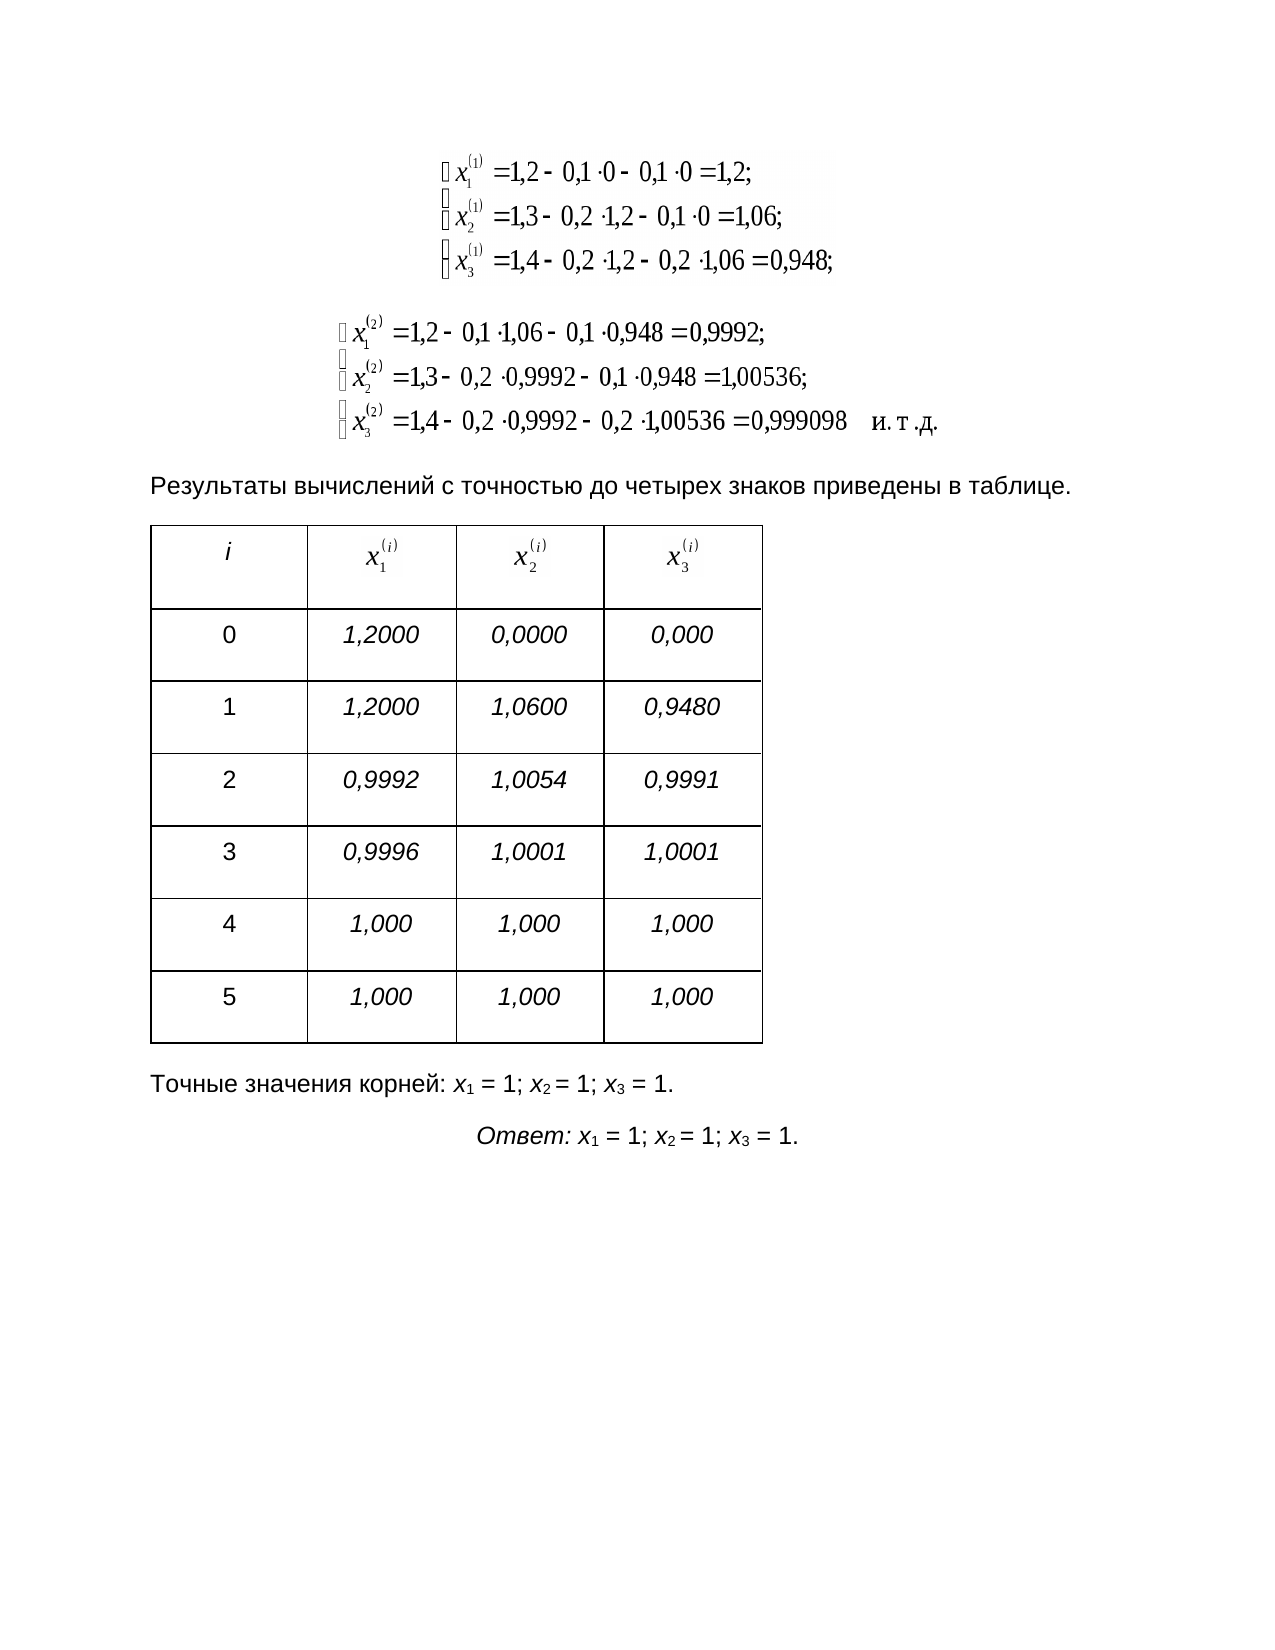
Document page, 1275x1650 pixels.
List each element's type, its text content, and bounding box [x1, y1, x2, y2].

picture [509, 536, 552, 577]
table_cell 0,9996 [308, 827, 456, 897]
text Точные значения корней: х1 = 1; х2 = 1; х3 = 1.+ [150, 1069, 1125, 1098]
table_header [605, 526, 762, 608]
table_cell 3 [152, 827, 307, 897]
table_cell 1,000 [308, 972, 456, 1042]
table_cell 1,0600 [457, 682, 603, 753]
table_cell 1 [152, 682, 307, 753]
table_cell 1,0054 [457, 754, 603, 825]
picture [361, 536, 403, 577]
table_cell 0,9991 [605, 753, 762, 825]
table_header [308, 526, 456, 608]
table_cell 4 [152, 899, 307, 970]
table_cell 1,000 [457, 972, 603, 1042]
table_cell 0,0000 [457, 610, 603, 680]
table_cell 0 [152, 610, 307, 680]
table_header [457, 526, 603, 608]
picture [438, 150, 837, 286]
table_cell 1,000 [457, 899, 603, 970]
table_cell 1,000 [605, 898, 762, 970]
table_cell 2 [152, 754, 307, 825]
table_cell 1,2000 [308, 610, 456, 680]
table_cell 1,2000 [308, 682, 456, 753]
table_cell 5 [152, 972, 307, 1042]
table_cell 1,0001 [457, 827, 603, 897]
table_cell 0,9480 [605, 680, 762, 753]
picture [662, 536, 704, 577]
table_cell 0,000 [605, 608, 762, 680]
table_header i [152, 526, 307, 608]
table_cell 1,000 [308, 899, 456, 970]
text Ответ: х1 = 1; х2 = 1; х3 = 1. [150, 1123, 1194, 1150]
table_cell 0,9992 [308, 754, 456, 825]
picture [335, 310, 940, 446]
table_cell 1,000 [605, 970, 762, 1042]
text Результаты вычислений с точностью до четырех знаков приведены в таблице. [150, 471, 1125, 499]
table_cell 1,0001 [605, 825, 762, 897]
